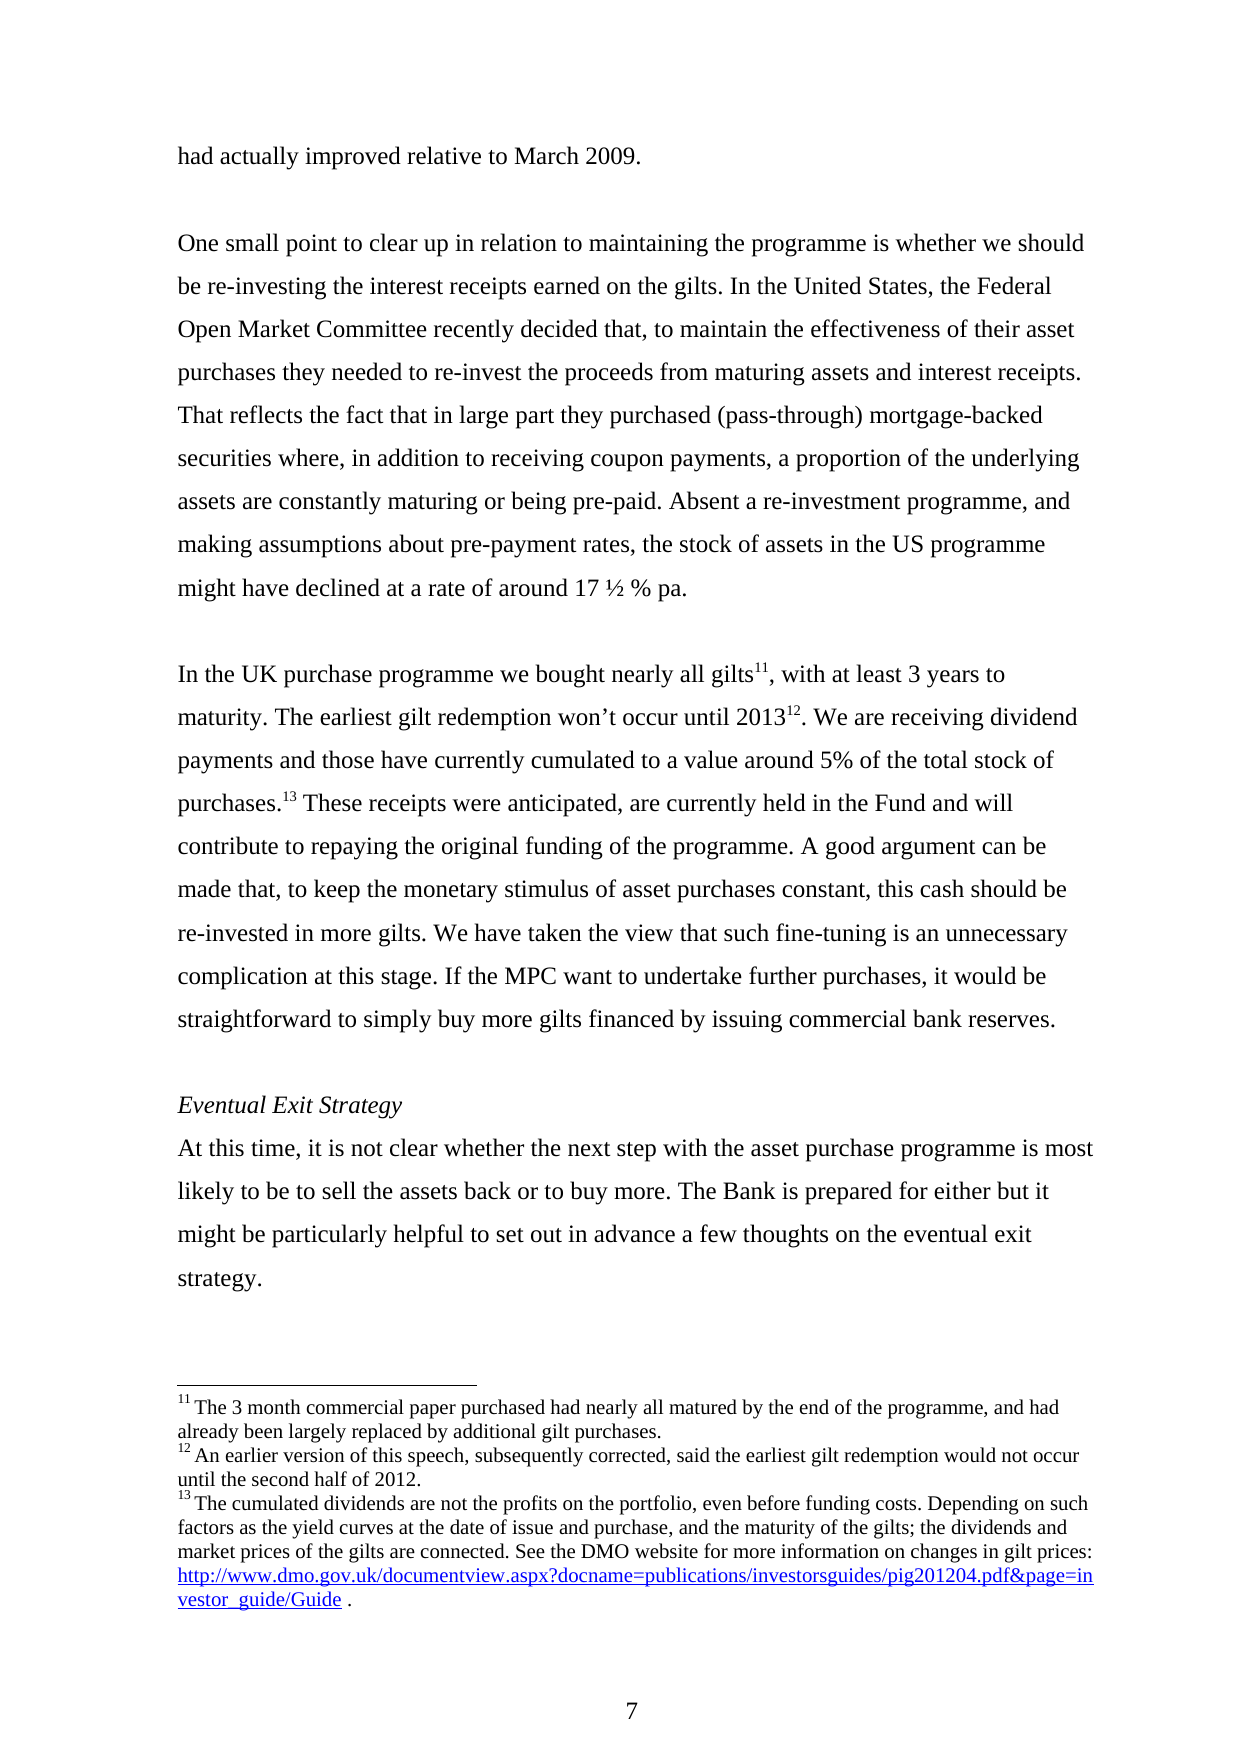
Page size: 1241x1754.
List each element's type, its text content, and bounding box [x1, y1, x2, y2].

text 12 An earlier version of this speech, subsequently corrected, said the earliest gilt redemption would not occur until the second half of 2012. [177, 1443, 1083, 1491]
text In the UK purchase programme we bought nearly all gilts11, with at least 3 years to maturity. The earliest gilt redemption won’t occur until 201312. We are receiving dividend payments and those have currently cumulated to a value around 5% of the total stock of purchases.13 These receipts were anticipated, are currently held in the Fund and will contribute to repaying the original funding of the programme. A good argument can be made that, to keep the monetary stimulus of asset purchases constant, this cash should be re-invested in more gilts. We have taken the view that such fine-tuning is an unnecessary complication at this stage. If the MPC want to undertake further purchases, it would be straightforward to simply buy more gilts financed by issuing commercial bank reserves. [177, 659, 1093, 1033]
text had actually improved relative to March 2009. [177, 141, 1144, 170]
text One small point to clear up in relation to maintaining the programme is whether we should be re-investing the interest receipts earned on the gilts. In the United States, the Federal Open Market Committee recently decided that, to maintain the effectiveness of their asset purchases they needed to re-invest the proceeds from maturing assets and interest receipts. That reflects the fact that in large part they purchased (pass-through) mortgage-backed securities where, in addition to receiving coupon payments, a proportion of the underlying assets are constantly maturing or being pre-paid. Absent a re-investment programme, and making assumptions about pre-payment rates, the stock of assets in the US programme might have declined at a rate of around 17 ½ % pa. [177, 228, 1087, 601]
text 11 The 3 month commercial paper purchased had nearly all matured by the end of the programme, and had already been largely replaced by additional gilt purchases. [177, 1386, 1078, 1443]
text At this time, it is not clear whether the next step with the asset purchase programme is most likely to be to sell the assets back or to buy more. The Bank is prepared for either but it might be particularly helpful to set out in advance a few thoughts on the eventual exit strategy. [177, 1133, 1096, 1291]
text factors as the yield curves at the date of issue and purchase, and the maturity of the gilts; the dividends and market prices of the gilts are connected. See the DMO website for more information on changes in gilt prices: http://www.dmo.gov.uk/documentview.aspx?docname=publications/investorsguides/pig201204.pdf&page=in vestor_guide/Guide . [177, 1515, 1099, 1611]
text 13 The cumulated dividends are not the profits on the portfolio, even before funding costs. Depending on such [177, 1491, 1144, 1515]
text Eventual Exit Strategy [177, 1090, 1144, 1119]
